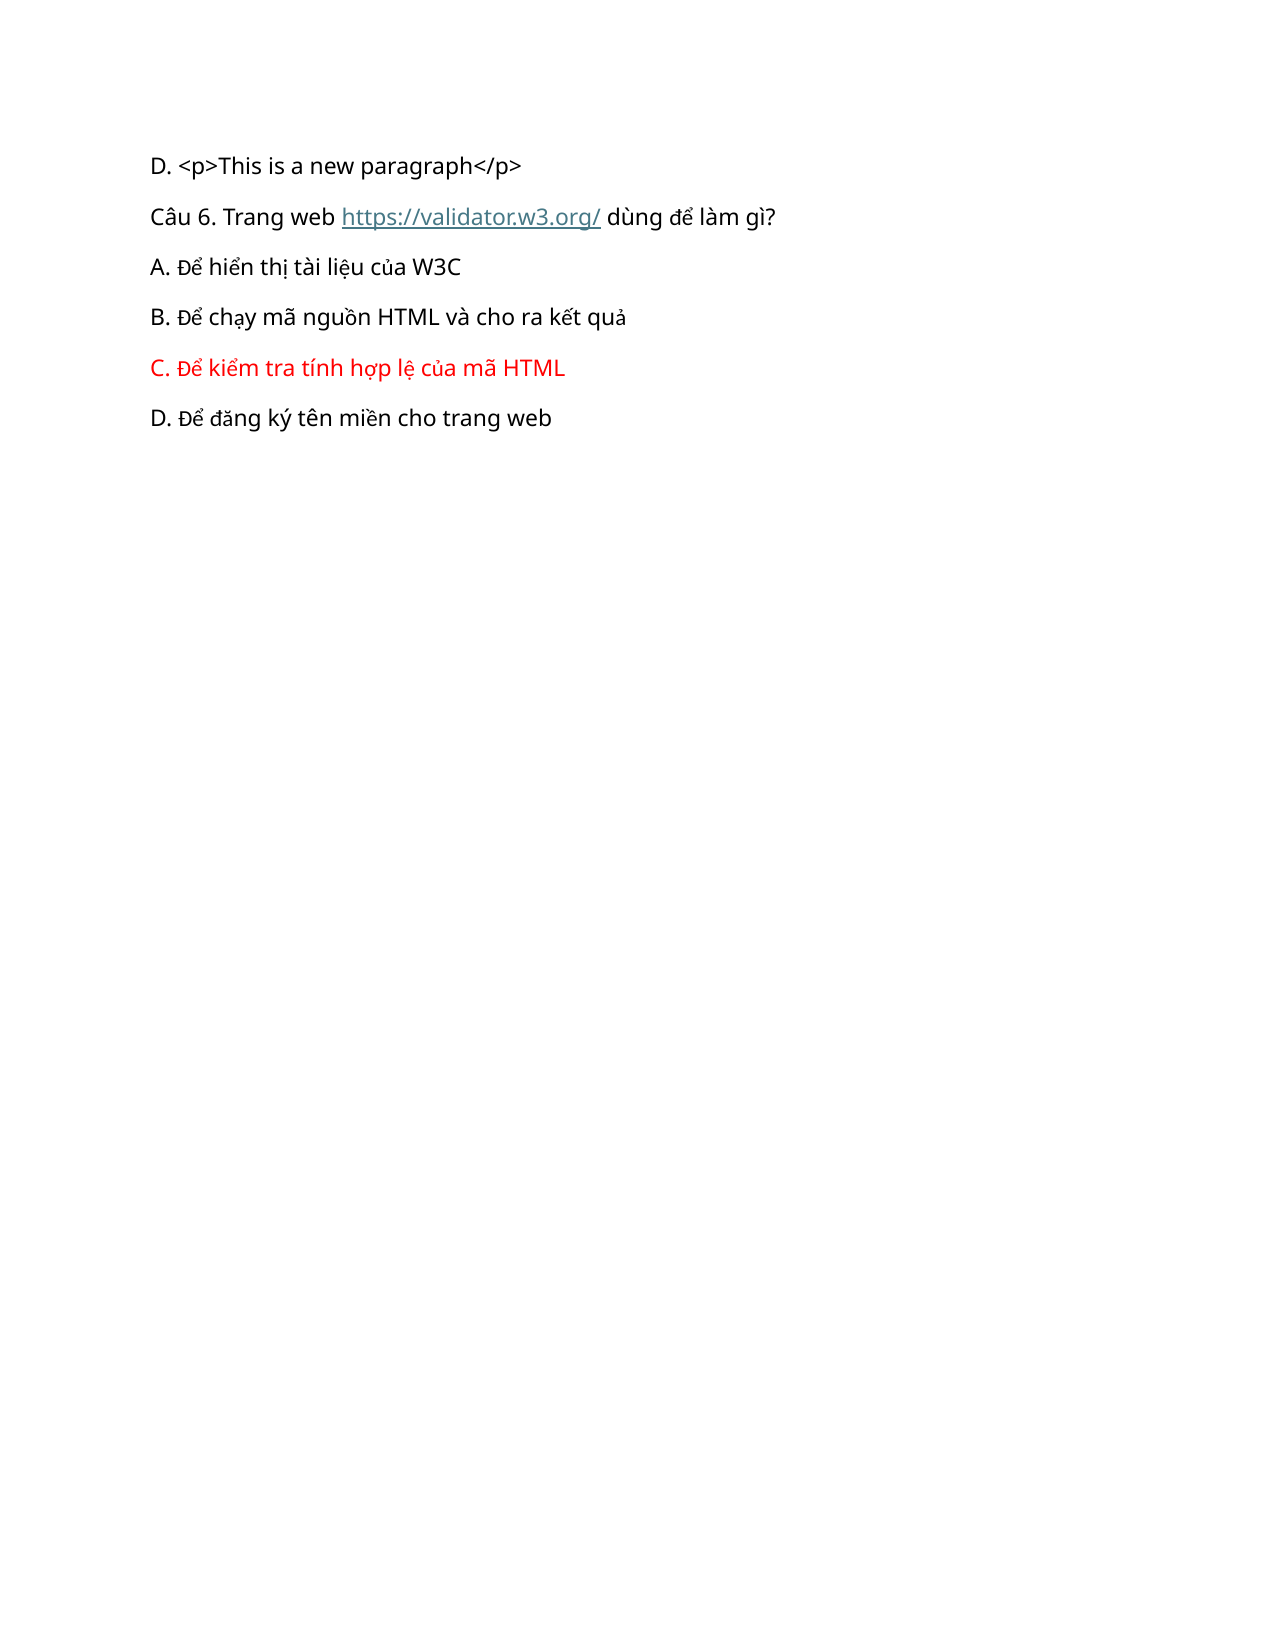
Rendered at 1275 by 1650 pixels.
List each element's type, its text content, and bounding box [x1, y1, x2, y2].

text D. <p>This is a new paragraph</p> [150, 150, 1125, 181]
text C. Để kiểm tra tính hợp lệ của mã HTML [150, 352, 1125, 383]
text A. Để hiển thị tài liệu của W3C [150, 251, 1125, 282]
text D. Để đăng ký tên miền cho trang web [150, 402, 1125, 433]
text Câu 6. Trang web https://validator.w3.org/ dùng để làm gì? [150, 200, 1125, 232]
text B. Để chạy mã nguồn HTML và cho ra kết quả [150, 301, 1125, 332]
